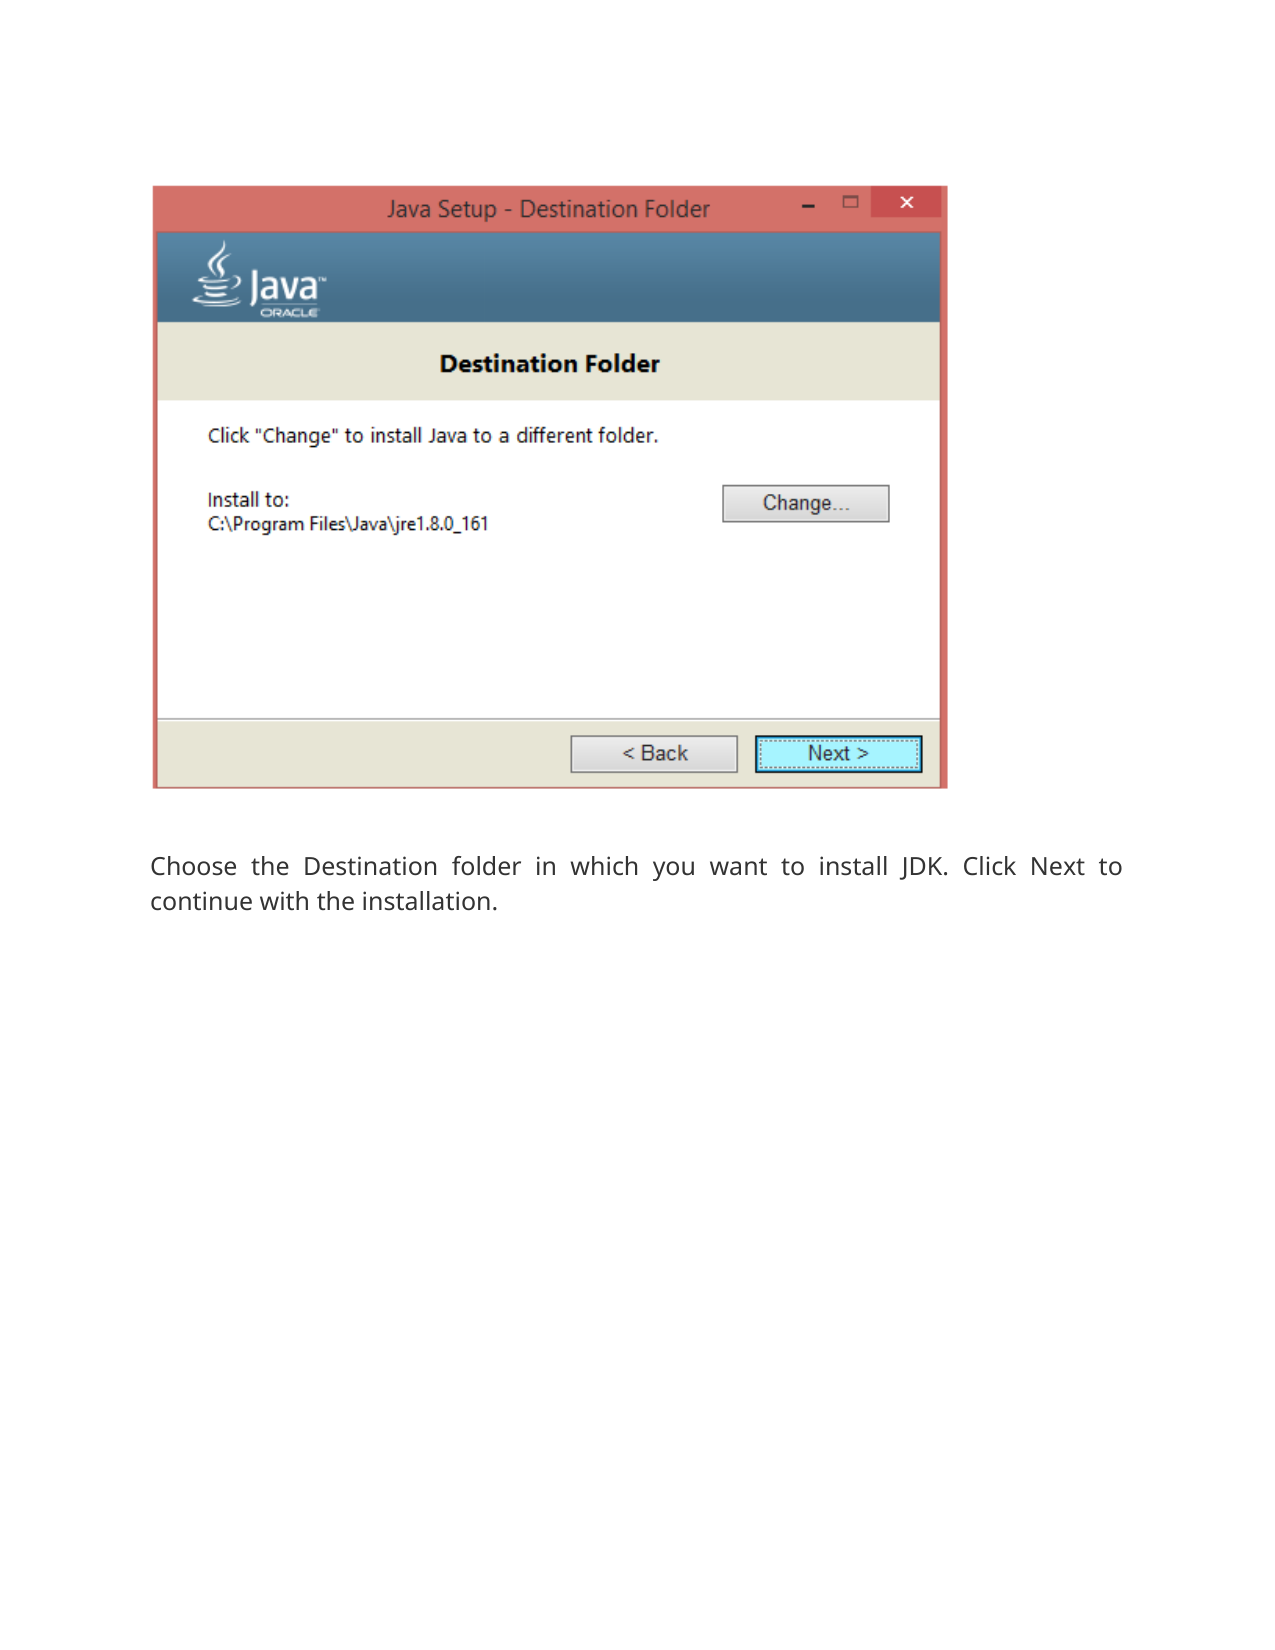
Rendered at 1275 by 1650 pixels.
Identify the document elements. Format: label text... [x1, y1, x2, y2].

picture [150, 184, 951, 792]
text Choose the Destination folder in which you want to install JDK. Click Next to continue with the installation. [150, 849, 1125, 917]
